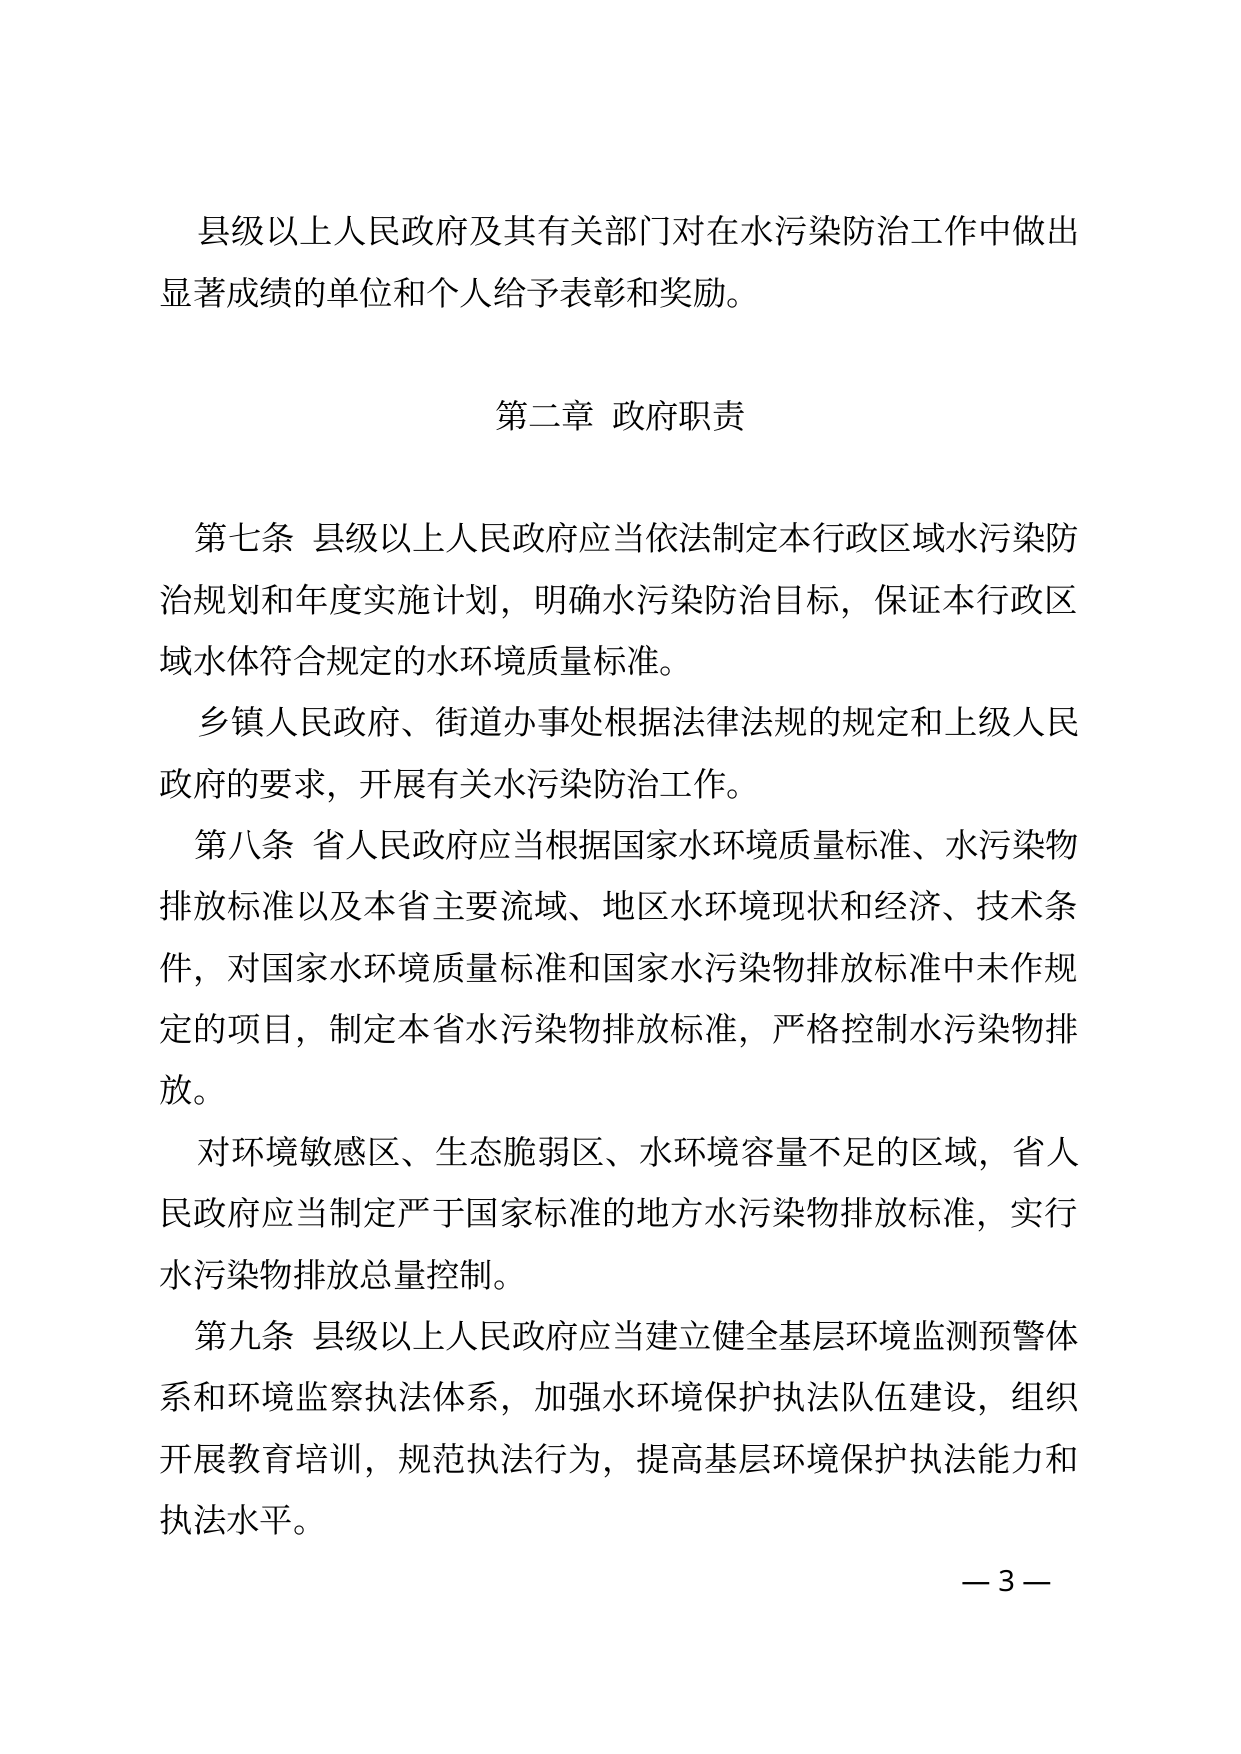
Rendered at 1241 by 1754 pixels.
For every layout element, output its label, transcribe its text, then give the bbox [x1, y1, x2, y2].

text 县级以上人民政府及其有关部门对在水污染防治工作中做出显著成绩的单位和个人给予表彰和奖励。 [159, 195, 1081, 318]
text 第八条 省人民政府应当根据国家水环境质量标准、水污染物排放标准以及本省主要流域、地区水环境现状和经济、技术条件，对国家水环境质量标准和国家水污染物排放标准中未作规定的项目，制定本省水污染物排放标准，严格控制水污染物排放。 [159, 808, 1081, 1115]
text 乡镇人民政府、街道办事处根据法律法规的规定和上级人民政府的要求，开展有关水污染防治工作。 [159, 686, 1081, 808]
text 第九条 县级以上人民政府应当建立健全基层环境监测预警体系和环境监察执法体系，加强水环境保护执法队伍建设，组织开展教育培训，规范执法行为，提高基层环境保护执法能力和执法水平。 [159, 1299, 1081, 1545]
text 对环境敏感区、生态脆弱区、水环境容量不足的区域，省人民政府应当制定严于国家标准的地方水污染物排放标准，实行水污染物排放总量控制。 [159, 1115, 1081, 1299]
text 第二章 政府职责 [159, 379, 1081, 440]
text 第七条 县级以上人民政府应当依法制定本行政区域水污染防治规划和年度实施计划，明确水污染防治目标，保证本行政区域水体符合规定的水环境质量标准。 [159, 502, 1081, 686]
